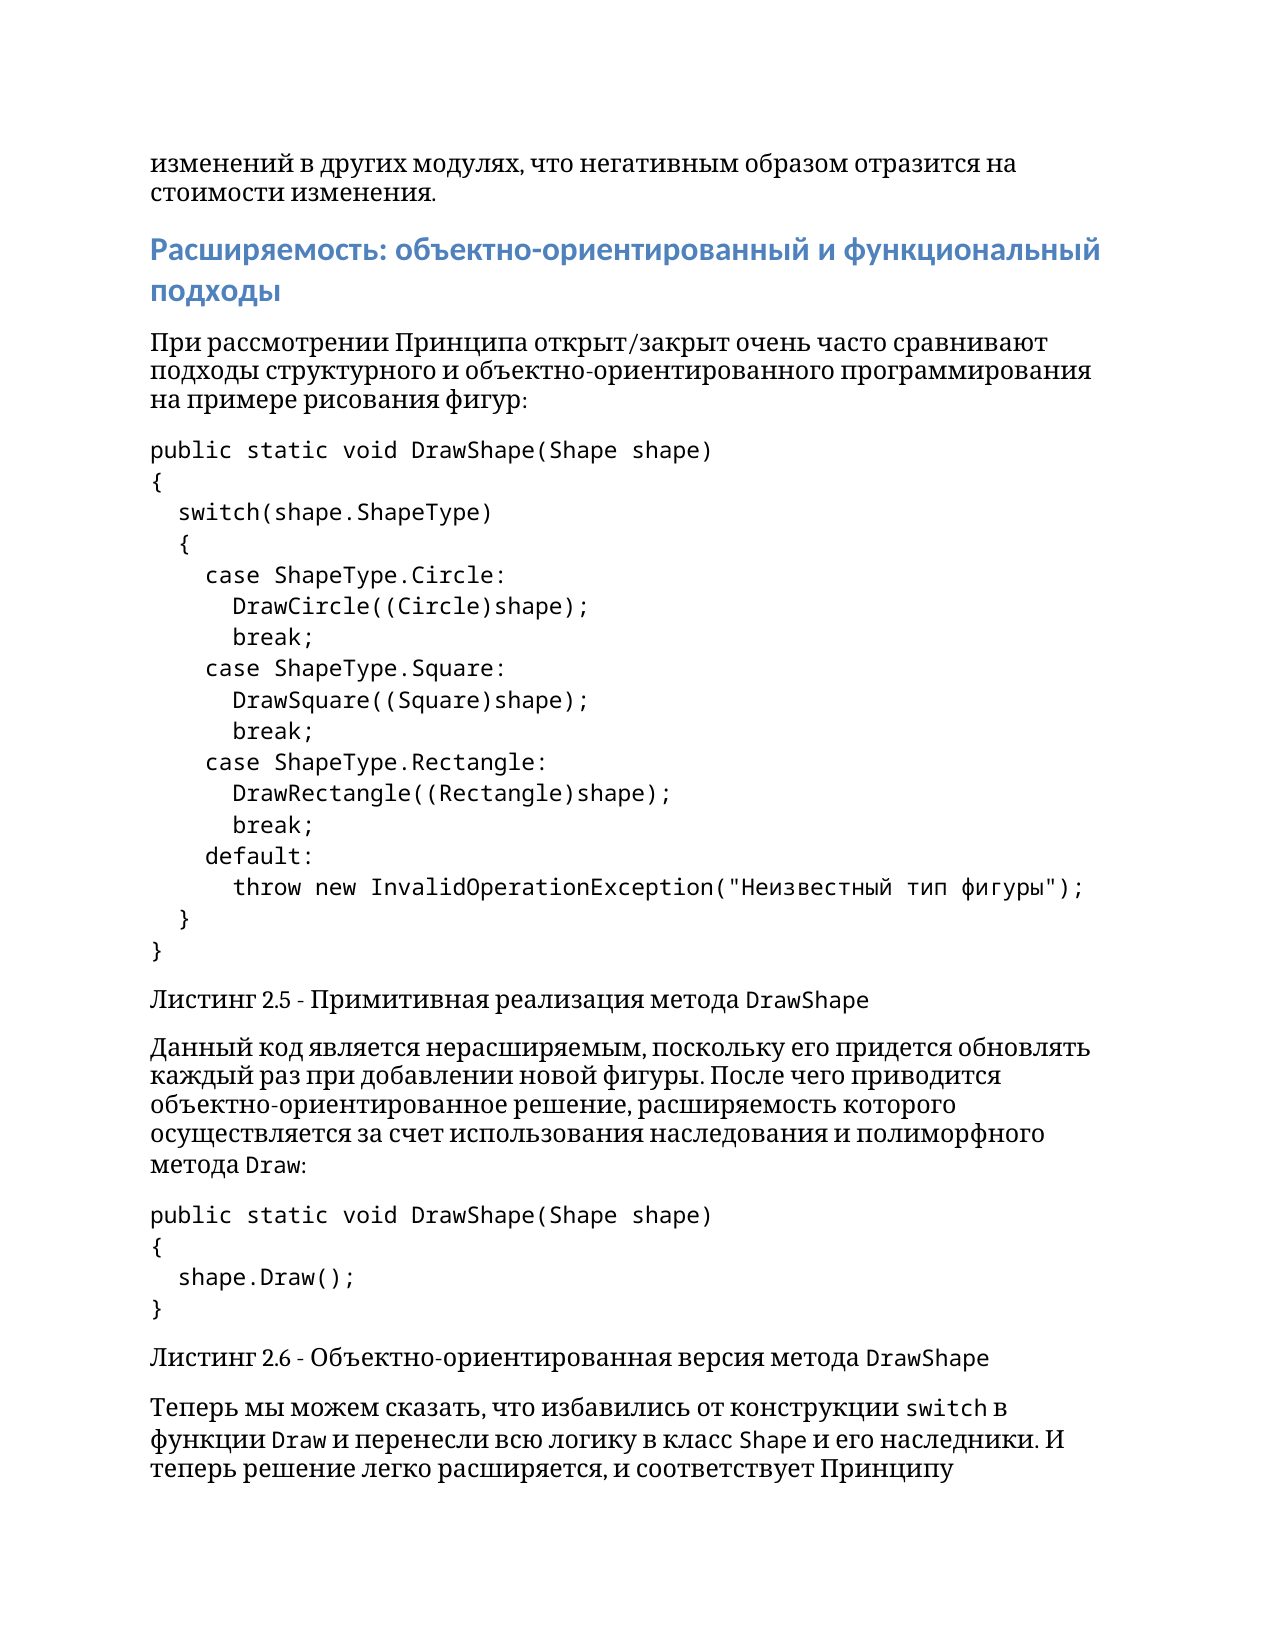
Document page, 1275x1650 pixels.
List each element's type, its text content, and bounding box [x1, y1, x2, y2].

text public static void DrawShape(Shape shape) { switch(shape.ShapeType) { case ShapeType.Circle: DrawCircle((Circle)shape); break; case ShapeType.Square: DrawSquare((Square)shape); break; case ShapeType.Rectangle: DrawRectangle((Rectangle)shape); break; default: throw new InvalidOperationException("Неизвестный тип фигуры"); } } [150, 433, 1125, 965]
subtitle Расширяемость: объектно-ориентированный и функциональный подходы [150, 228, 1125, 310]
text Листинг 2.5 - Примитивная реализация метода DrawShape [150, 983, 1125, 1015]
text При рассмотрении Принципа открыт/закрыт очень часто сравнивают подходы структурного и объектно-ориентированного программирования на примере рисования фигур: [150, 328, 1125, 415]
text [150, 150, 1125, 207]
text Данный код является нерасширяемым, поскольку его придется обновлять каждый раз при добавлении новой фигуры. После чего приводится объектно-ориентированное решение, расширяемость которого осуществляется за счет использования наследования и полиморфного метода Draw: [150, 1033, 1125, 1180]
text Листинг 2.6 - Объектно-ориентированная версия метода DrawShape [150, 1342, 1125, 1373]
text public static void DrawShape(Shape shape) { shape.Draw(); } [150, 1198, 1125, 1323]
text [150, 1392, 1125, 1483]
